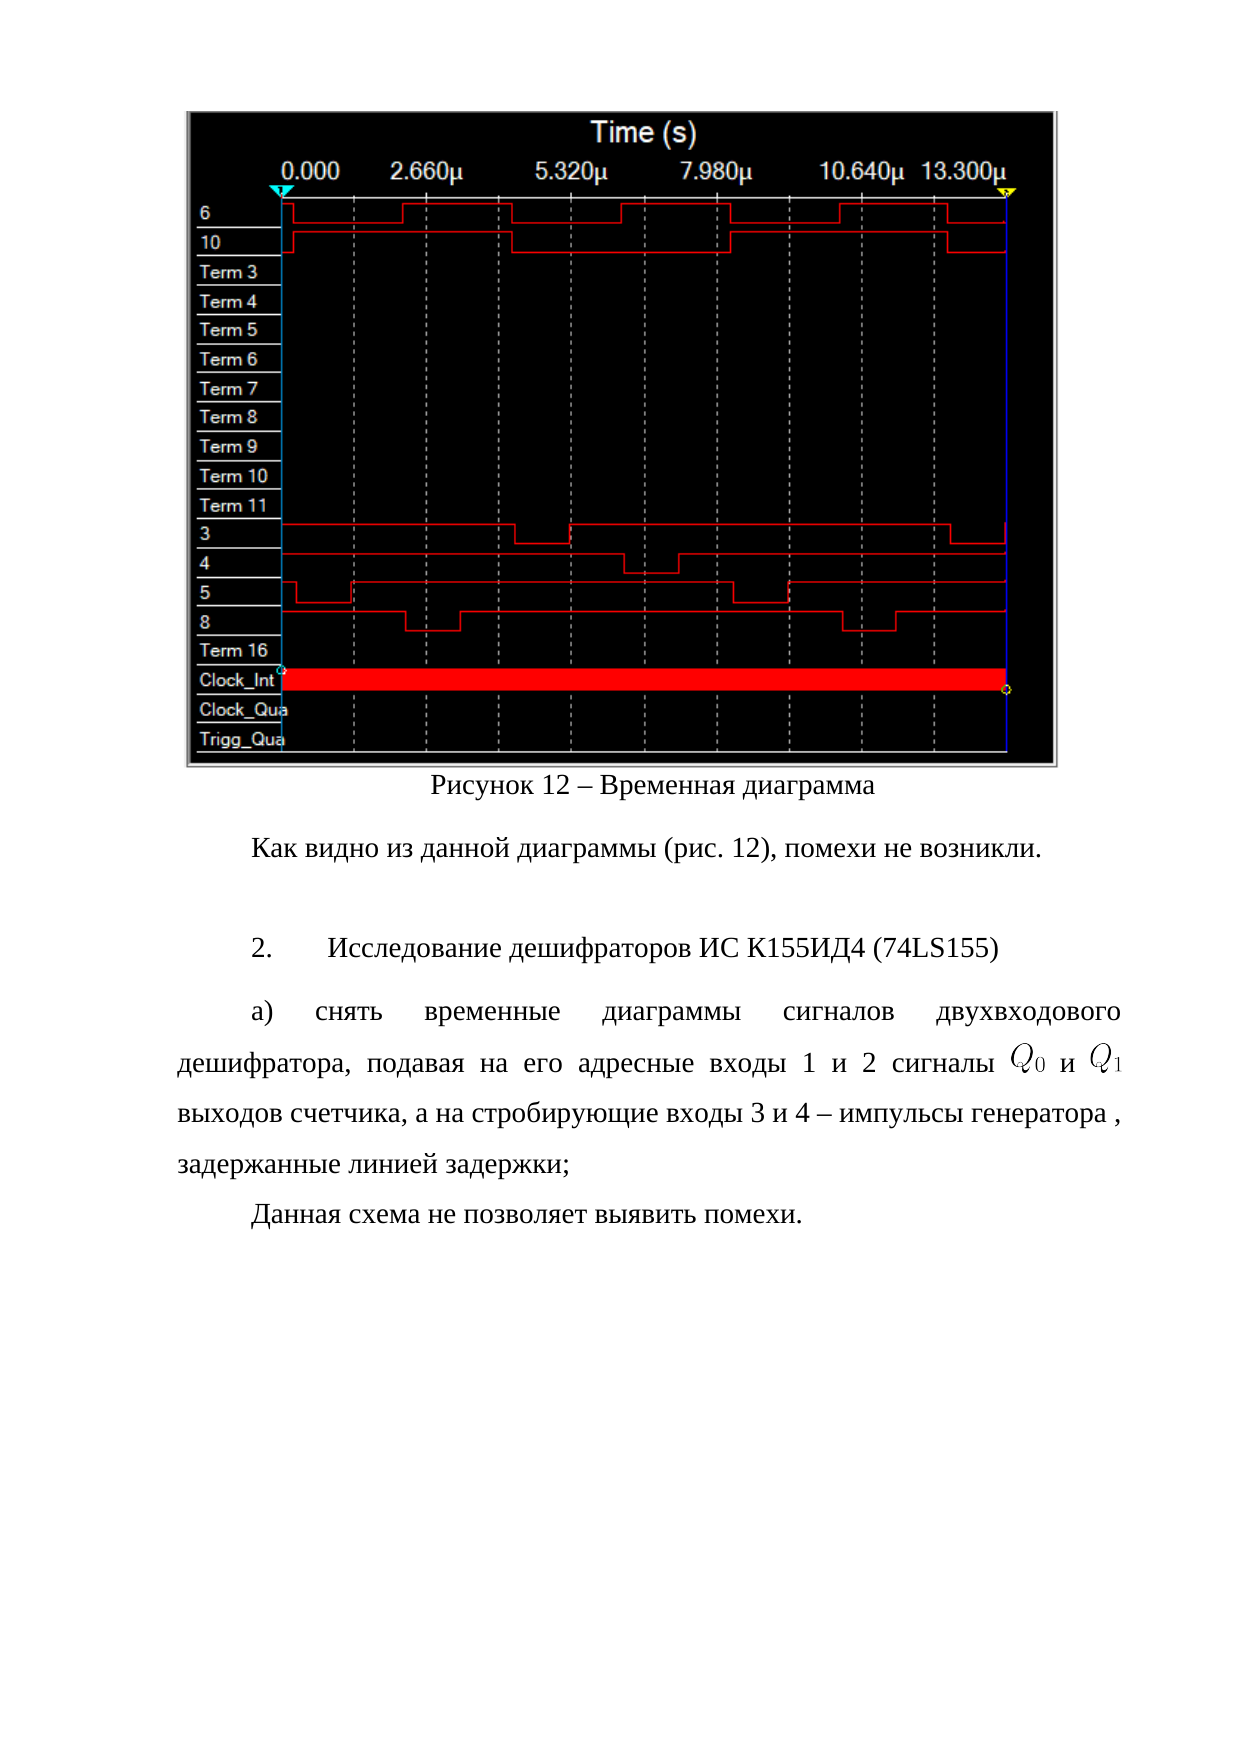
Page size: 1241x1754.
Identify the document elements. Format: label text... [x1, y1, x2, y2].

picture [1090, 1043, 1122, 1073]
picture [183, 111, 1059, 768]
text Данная схема не позволяет выявить помехи. [177, 1196, 1122, 1229]
text а) снять временные диаграммы сигналов двухвходового дешифратора, подавая на его адресные входы 1 и 2 сигналы и выходов счетчика, а на стробирующие входы 3 и 4 – импульсы генератора , задержанные линией задержки; [177, 993, 1122, 1179]
text Как видно из данной диаграммы (рис. 12), помехи не возникли. [177, 830, 1122, 863]
picture [1011, 1043, 1045, 1073]
subtitle Исследование дешифраторов ИС К155ИД4 (74LS155) [177, 930, 1122, 964]
text Рисунок 12 – Временная диаграмма [184, 767, 1122, 801]
